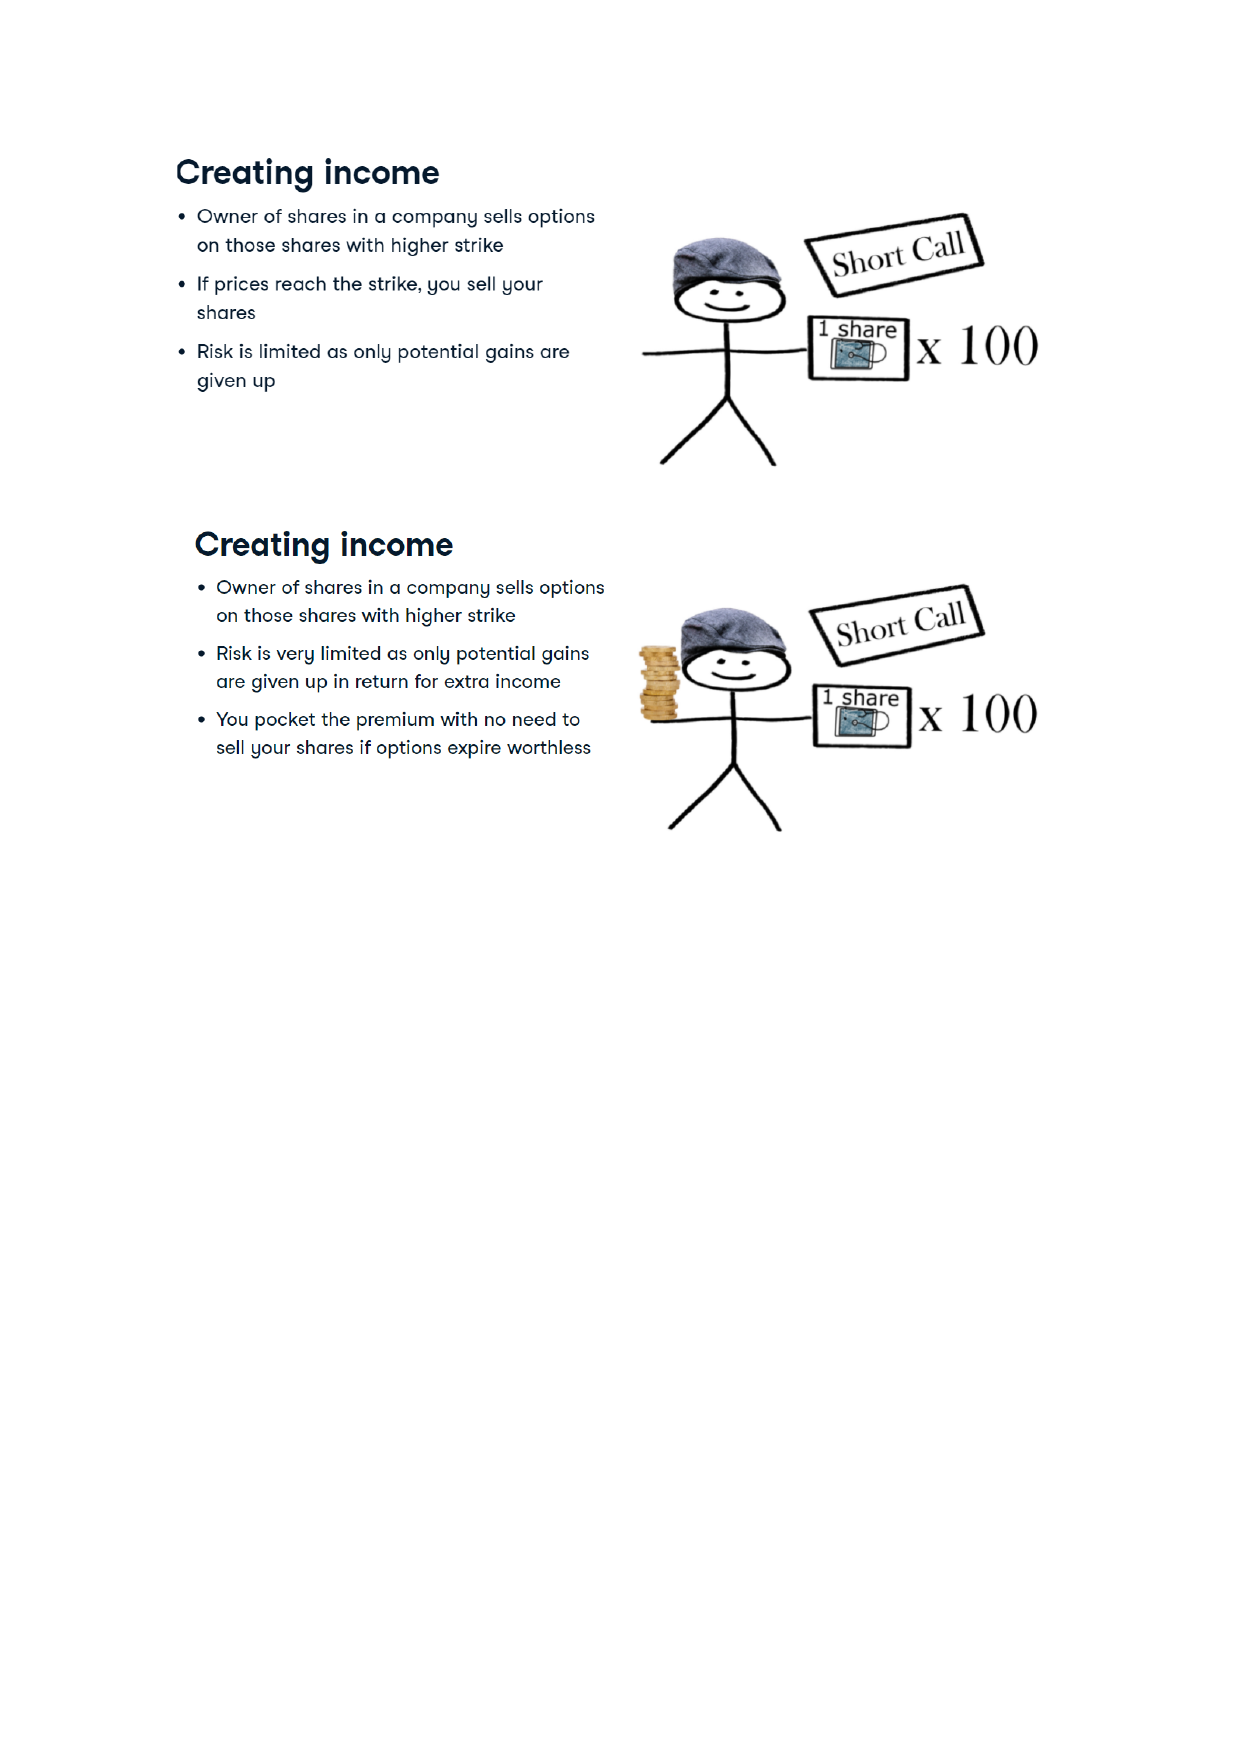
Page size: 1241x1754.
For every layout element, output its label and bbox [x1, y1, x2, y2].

picture [177, 519, 1063, 888]
picture [177, 147, 1063, 501]
